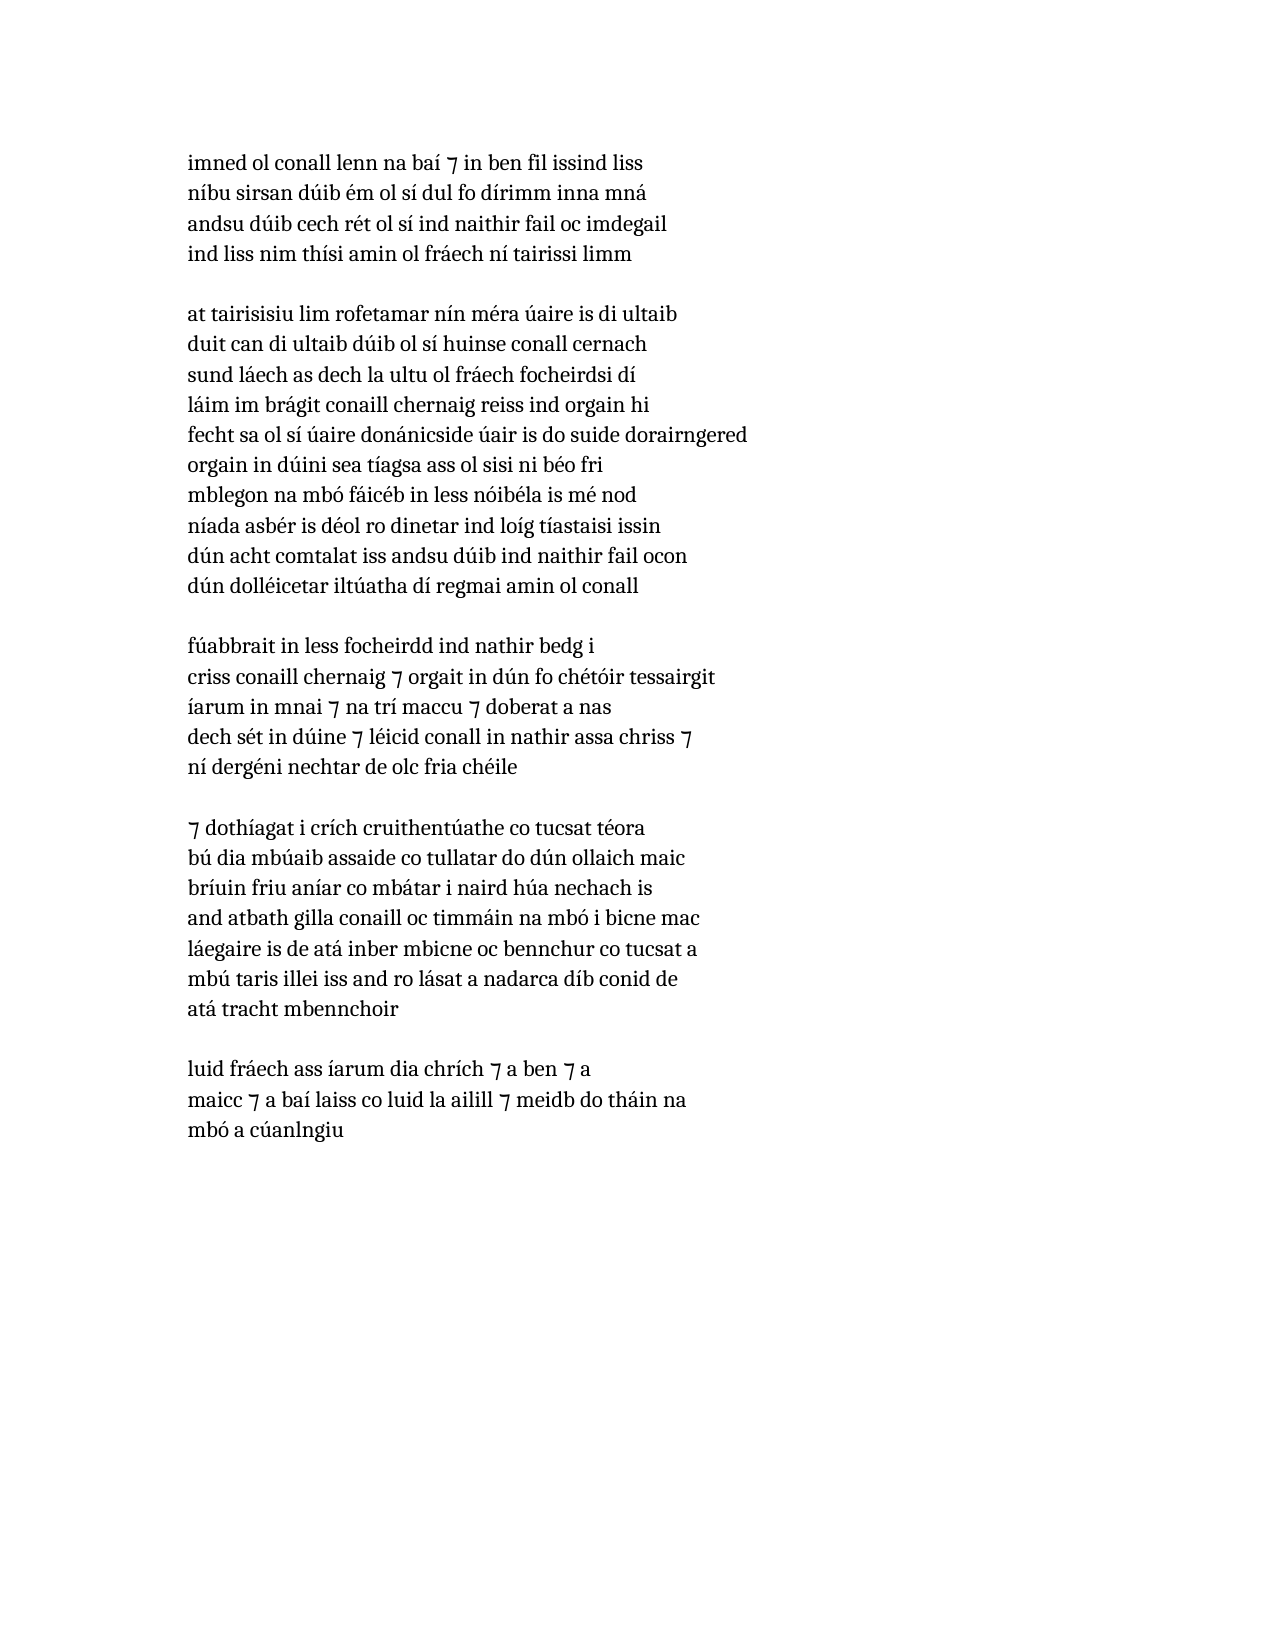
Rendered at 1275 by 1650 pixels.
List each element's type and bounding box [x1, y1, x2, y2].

text [187, 150, 1087, 1143]
